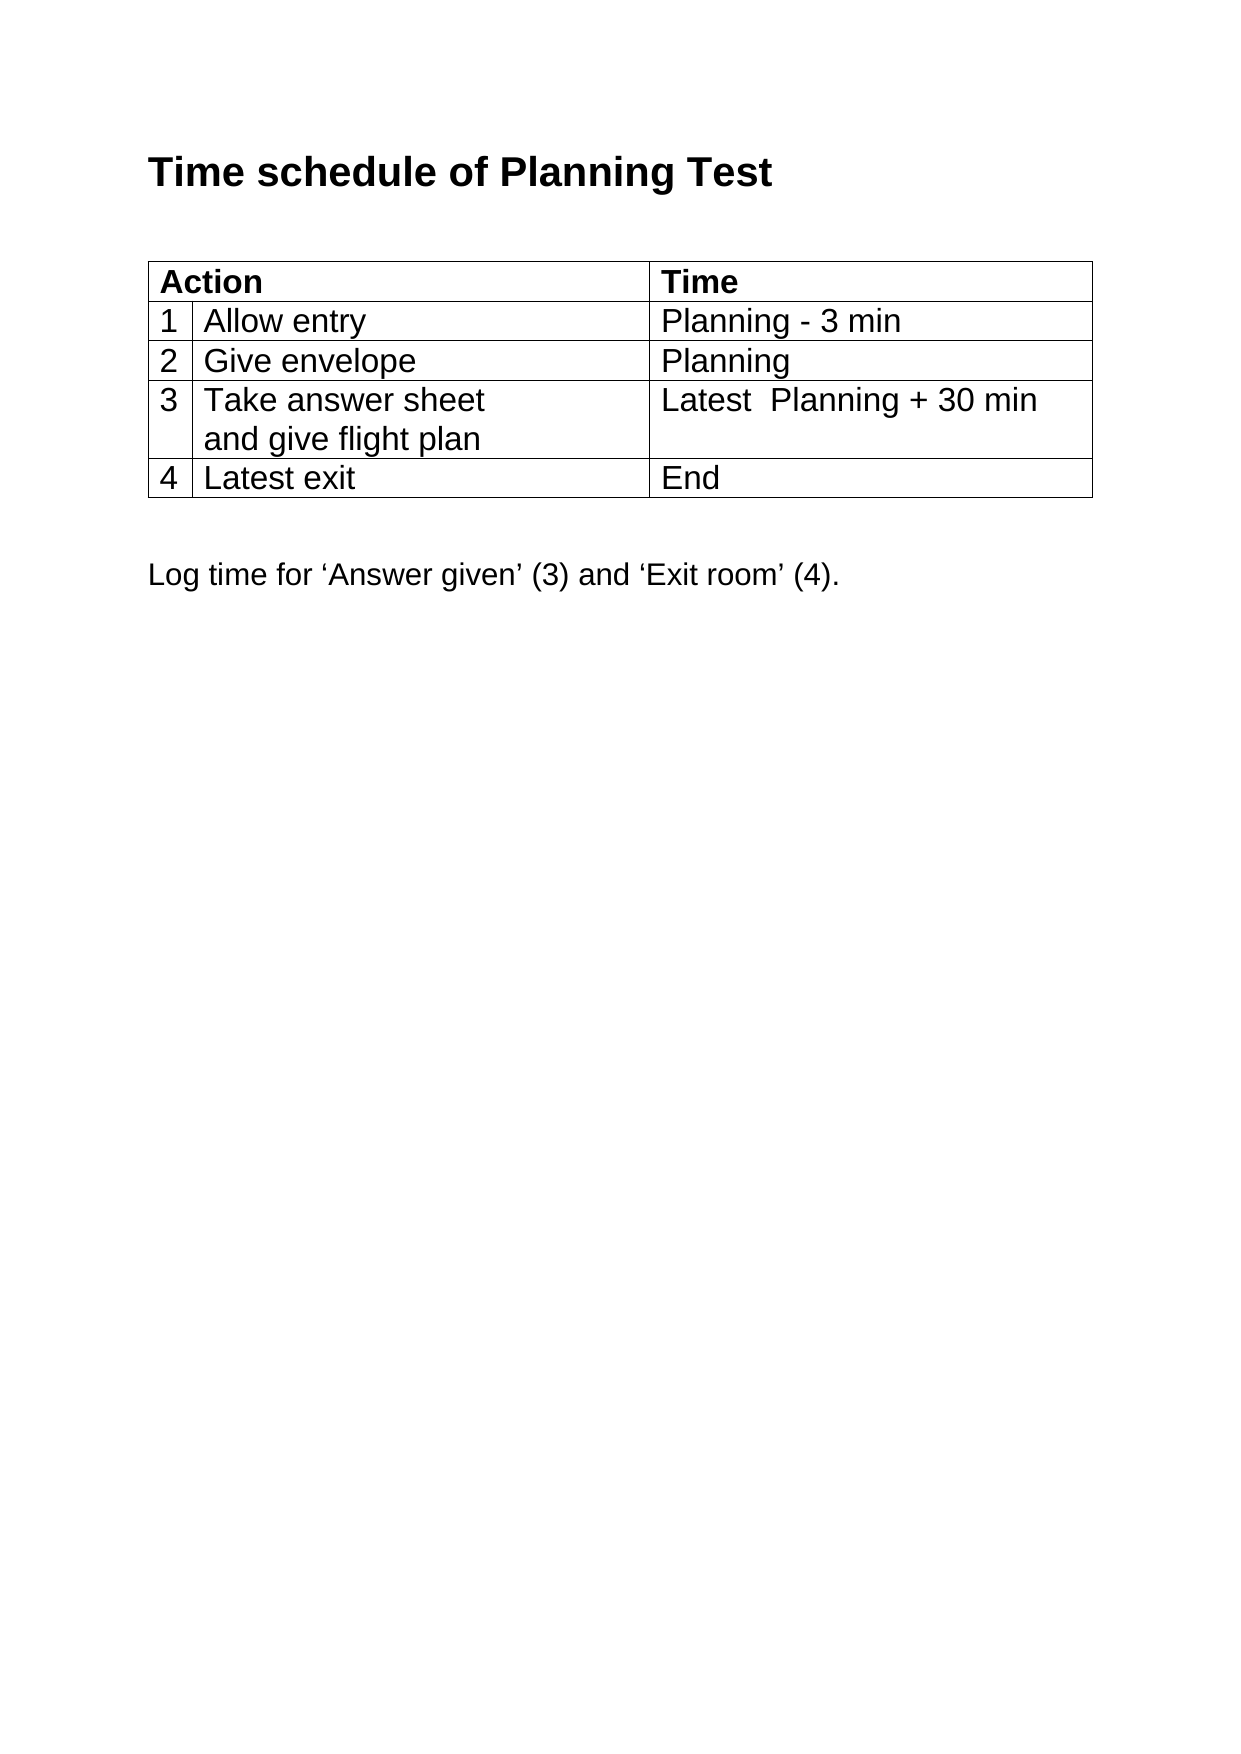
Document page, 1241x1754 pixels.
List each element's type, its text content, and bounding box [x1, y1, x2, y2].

table_header Action [149, 262, 649, 301]
table_cell Latest Planning + 30 min [650, 381, 1092, 457]
table_cell Latest exit [193, 459, 649, 497]
table_cell Allow entry [193, 302, 649, 340]
table_cell Take answer sheet and give flight plan [193, 381, 649, 457]
table_cell Planning [650, 341, 1092, 379]
table_cell 4 [149, 459, 192, 497]
table_header Time [650, 262, 1092, 301]
table_cell End [650, 459, 1092, 497]
table_cell 1 [149, 302, 192, 340]
table_cell 3 [149, 381, 192, 457]
text Log time for ‘Answer given’ (3) and ‘Exit room’ (4). [148, 556, 1093, 592]
table_cell 2 [149, 341, 192, 379]
table_cell Planning - 3 min [650, 302, 1092, 340]
text Time schedule of Planning Test [148, 148, 1093, 196]
table_cell Give envelope [193, 341, 649, 379]
